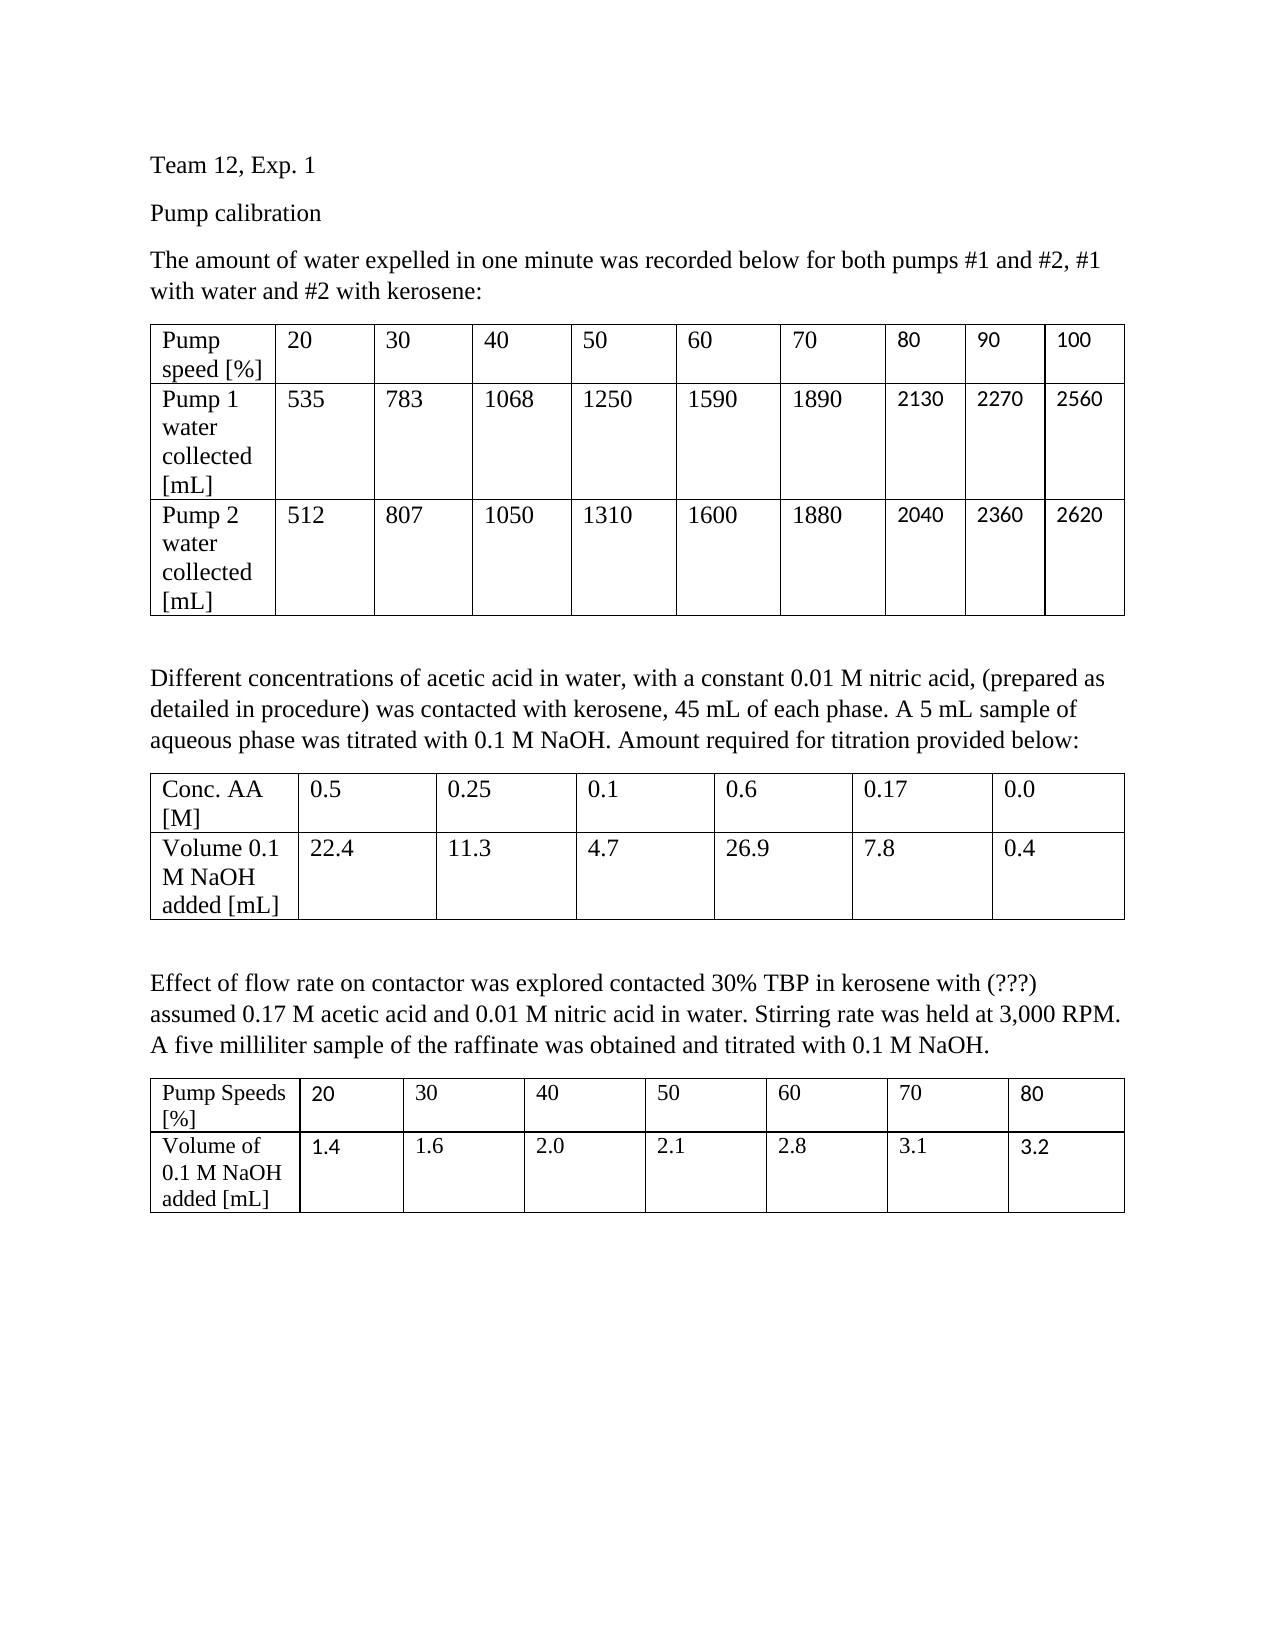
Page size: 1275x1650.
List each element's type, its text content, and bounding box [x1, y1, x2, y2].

table_header 70 [781, 325, 885, 383]
text Different concentrations of acetic acid in water, with a constant 0.01 M nitric acid, (prepared as detailed in procedure) was contacted with kerosene, 45 mL of each phase. A 5 mL sample of aqueous phase was titrated with 0.1 M NaOH. Amount required for titration provided below: [150, 663, 1125, 754]
text Effect of flow rate on contactor was explored contacted 30% TBP in kerosene with (???) assumed 0.17 M acetic acid and 0.01 M nitric acid in water. Stirring rate was held at 3,000 RPM. A five milliliter sample of the raffinate was obtained and titrated with 0.1 M NaOH. [150, 968, 1125, 1059]
table_header 80 [886, 325, 965, 383]
table_header 20 [276, 325, 374, 383]
table_header 40 [473, 325, 571, 383]
table_cell 1310 [572, 500, 676, 615]
table_cell 1.6 [404, 1133, 524, 1212]
table_header 30 [375, 325, 472, 383]
table_cell 7.8 [853, 833, 992, 919]
text The amount of water expelled in one minute was recorded below for both pumps #1 and #2, #1 with water and #2 with kerosene: [150, 245, 1125, 305]
table_cell 807 [375, 500, 472, 615]
table_cell 1050 [473, 500, 571, 615]
table_header 60 [767, 1079, 887, 1131]
table_header 40 [525, 1079, 645, 1131]
table_cell 4.7 [577, 833, 714, 919]
table_cell 0.4 [993, 833, 1124, 919]
table_header Conc. AA [M] [151, 774, 298, 832]
table_cell 1890 [781, 384, 885, 499]
table_cell 3.1 [888, 1133, 1008, 1212]
table_cell 2560 [1046, 384, 1124, 499]
table_cell Pump 2 water collected [mL] [151, 500, 275, 615]
table_header Pump Speeds [%] [151, 1079, 299, 1131]
table_cell 512 [276, 500, 374, 615]
table_header 0.25 [437, 774, 576, 832]
table_header 80 [1009, 1079, 1124, 1131]
table_cell 535 [276, 384, 374, 499]
text Team 12, Exp. 1 [150, 150, 1125, 179]
table_cell 11.3 [437, 833, 576, 919]
table_header 90 [966, 325, 1044, 383]
table_cell 1250 [572, 384, 676, 499]
table_header 70 [888, 1079, 1008, 1131]
table_cell Volume of 0.1 M NaOH added [mL] [151, 1133, 299, 1212]
table_header Pump speed [%] [151, 325, 275, 383]
table_header 0.17 [853, 774, 992, 832]
table_cell 2040 [886, 500, 965, 615]
table_cell 26.9 [715, 833, 852, 919]
table_cell 2130 [886, 384, 965, 499]
table_header 0.5 [299, 774, 436, 832]
table_cell 2.8 [767, 1133, 887, 1212]
table_header 30 [404, 1079, 524, 1131]
table_header 0.6 [715, 774, 852, 832]
table_cell 2270 [966, 384, 1044, 499]
table_cell 3.2 [1009, 1133, 1124, 1212]
table_cell 2360 [966, 500, 1044, 615]
table_cell 783 [375, 384, 472, 499]
table_header 0.1 [577, 774, 714, 832]
table_cell Pump 1 water collected [mL] [151, 384, 275, 499]
table_cell 1600 [677, 500, 780, 615]
text Pump calibration [150, 198, 1125, 226]
table_cell 2620 [1046, 500, 1124, 615]
table_cell 2.1 [646, 1133, 766, 1212]
table_header 0.0 [993, 774, 1124, 832]
table_cell 1.4 [301, 1133, 403, 1212]
table_cell 1880 [781, 500, 885, 615]
table_header 50 [646, 1079, 766, 1131]
table_header 20 [301, 1079, 403, 1131]
table_cell 2.0 [525, 1133, 645, 1212]
table_cell 1068 [473, 384, 571, 499]
table_cell Volume 0.1 M NaOH added [mL] [151, 833, 298, 919]
table_cell 22.4 [299, 833, 436, 919]
table_cell 1590 [677, 384, 780, 499]
table_header 60 [677, 325, 780, 383]
table_header 50 [572, 325, 676, 383]
table_header 100 [1046, 325, 1124, 383]
